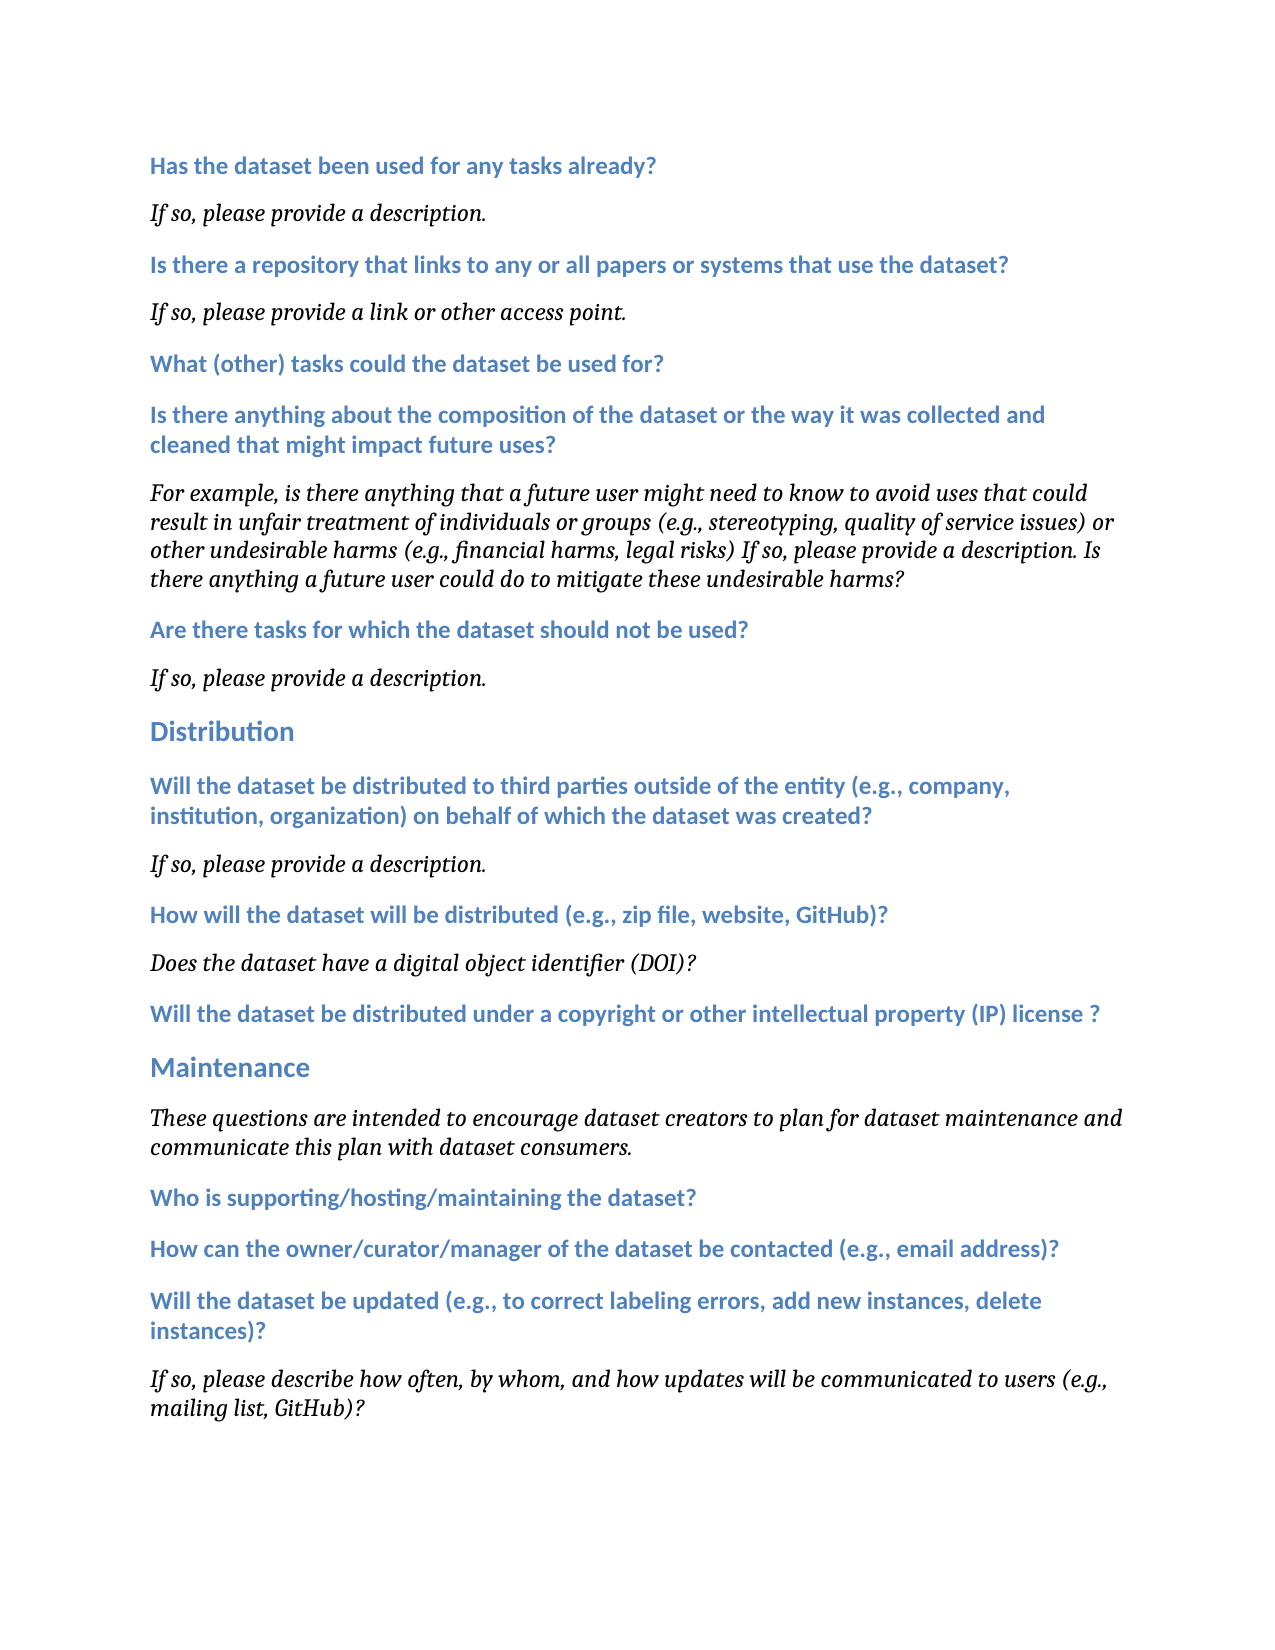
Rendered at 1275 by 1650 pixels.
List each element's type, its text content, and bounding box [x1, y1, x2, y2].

subtitle Is there a repository that links to any or all papers or systems that use the dataset? [150, 249, 1125, 279]
text These questions are intended to encourage dataset creators to plan for dataset maintenance and communicate this plan with dataset consumers. [150, 1104, 1125, 1161]
subtitle Who is supporting/hosting/maintaining the dataset? [150, 1182, 1125, 1213]
subtitle Will the dataset be updated (e.g., to correct labeling errors, add new instances, delete instances)? [150, 1285, 1125, 1346]
text Does the dataset have a digital object identifier (DOI)? [150, 949, 1125, 977]
subtitle Maintenance [150, 1049, 1125, 1085]
subtitle Will the dataset be distributed under a copyright or other intellectual property (IP) license ? [150, 998, 1125, 1029]
text If so, please provide a description. [150, 850, 1125, 878]
text If so, please provide a description. [150, 199, 1125, 228]
subtitle What (other) tasks could the dataset be used for? [150, 348, 1125, 378]
subtitle Are there tasks for which the dataset should not be used? [150, 615, 1125, 645]
subtitle How will the dataset will be distributed (e.g., zip file, website, GitHub)? [150, 899, 1125, 930]
text If so, please provide a link or other access point. [150, 298, 1125, 327]
text If so, please describe how often, by whom, and how updates will be communicated to users (e.g., mailing list, GitHub)? [150, 1365, 1125, 1422]
subtitle Will the dataset be distributed to third parties outside of the entity (e.g., company, institution, organization) on behalf of which the dataset was created? [150, 770, 1125, 831]
subtitle How can the owner/curator/manager of the dataset be contacted (e.g., email address)? [150, 1234, 1125, 1264]
subtitle Distribution [150, 713, 1125, 749]
text For example, is there anything that a future user might need to know to avoid uses that could result in unfair treatment of individuals or groups (e.g., stereotyping, quality of service issues) or other undesirable harms (e.g., financial harms, legal risks) If so, please provide a description. Is there anything a future user could do to mitigate these undesirable harms? [150, 479, 1125, 594]
subtitle Is there anything about the composition of the dataset or the way it was collected and cleaned that might impact future uses? [150, 399, 1125, 460]
text If so, please provide a description. [150, 664, 1125, 693]
subtitle Has the dataset been used for any tasks already? [150, 150, 1125, 181]
